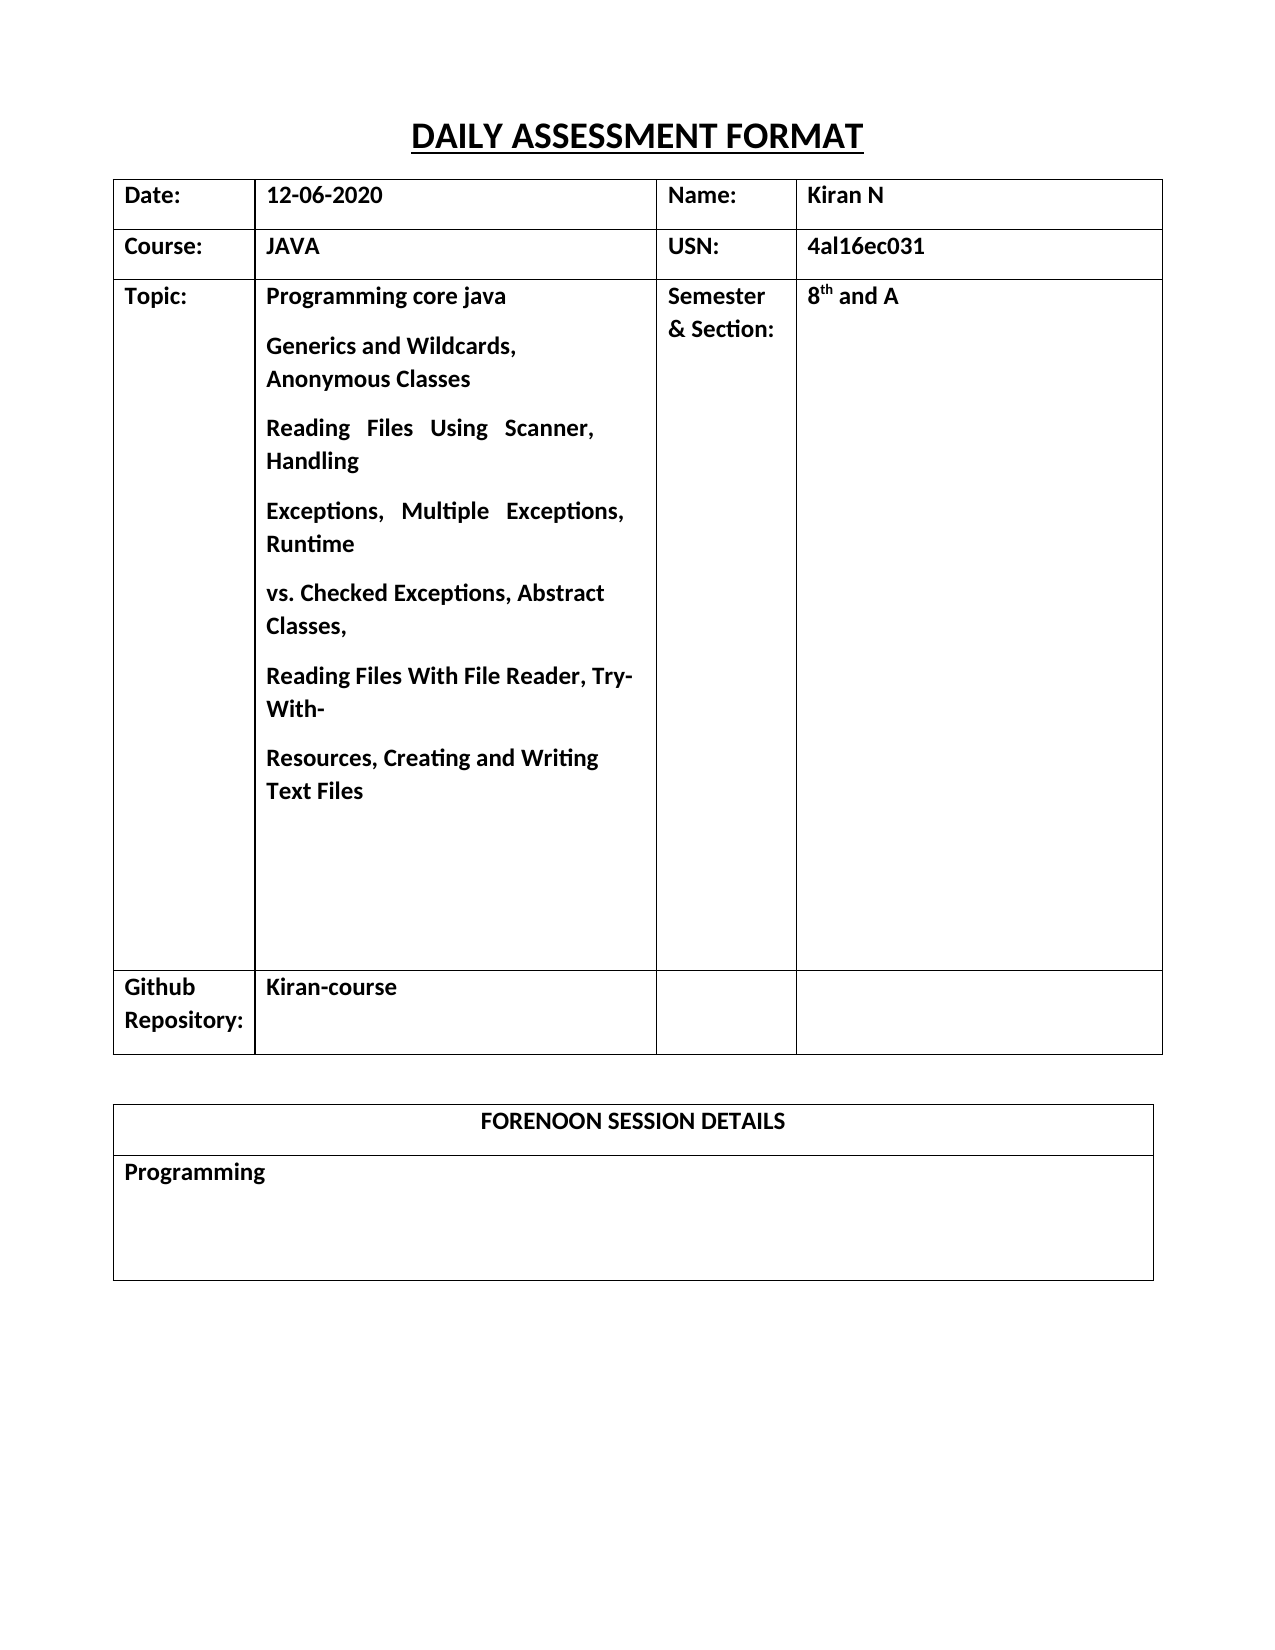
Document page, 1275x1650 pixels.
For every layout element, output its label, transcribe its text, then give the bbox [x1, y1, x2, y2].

table_header Name: [657, 180, 796, 229]
text DAILY ASSESSMENT FORMAT [112, 112, 1162, 158]
table_cell [797, 971, 1162, 1054]
table_cell Topic: [114, 280, 254, 970]
table_cell 4al16ec031 [797, 230, 1162, 279]
table_cell JAVA [256, 230, 656, 279]
table_header Kiran N [797, 180, 1162, 229]
table_cell Programming core java Generics and Wildcards, Anonymous Classes Reading Files Using Scanner, Handling Exceptions, Multiple Exceptions, Runtime vs. Checked Exceptions, Abstract Classes, Reading Files With File Reader, Try-With- Resources, Creating and Writing Text Files [256, 280, 656, 970]
table_cell 8th and A [797, 280, 1162, 970]
table_cell Github Repository: [114, 971, 254, 1054]
table_header FORENOON SESSION DETAILS [114, 1105, 1153, 1154]
table_cell Course: [114, 230, 254, 279]
table_cell Kiran-course [256, 971, 656, 1054]
table_cell [657, 971, 796, 1054]
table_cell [114, 1156, 1153, 1280]
table_cell USN: [657, 230, 796, 279]
table_cell Semester & Section: [657, 280, 796, 970]
table_header 12-06-2020 [256, 180, 656, 229]
table_header Date: [114, 180, 254, 229]
